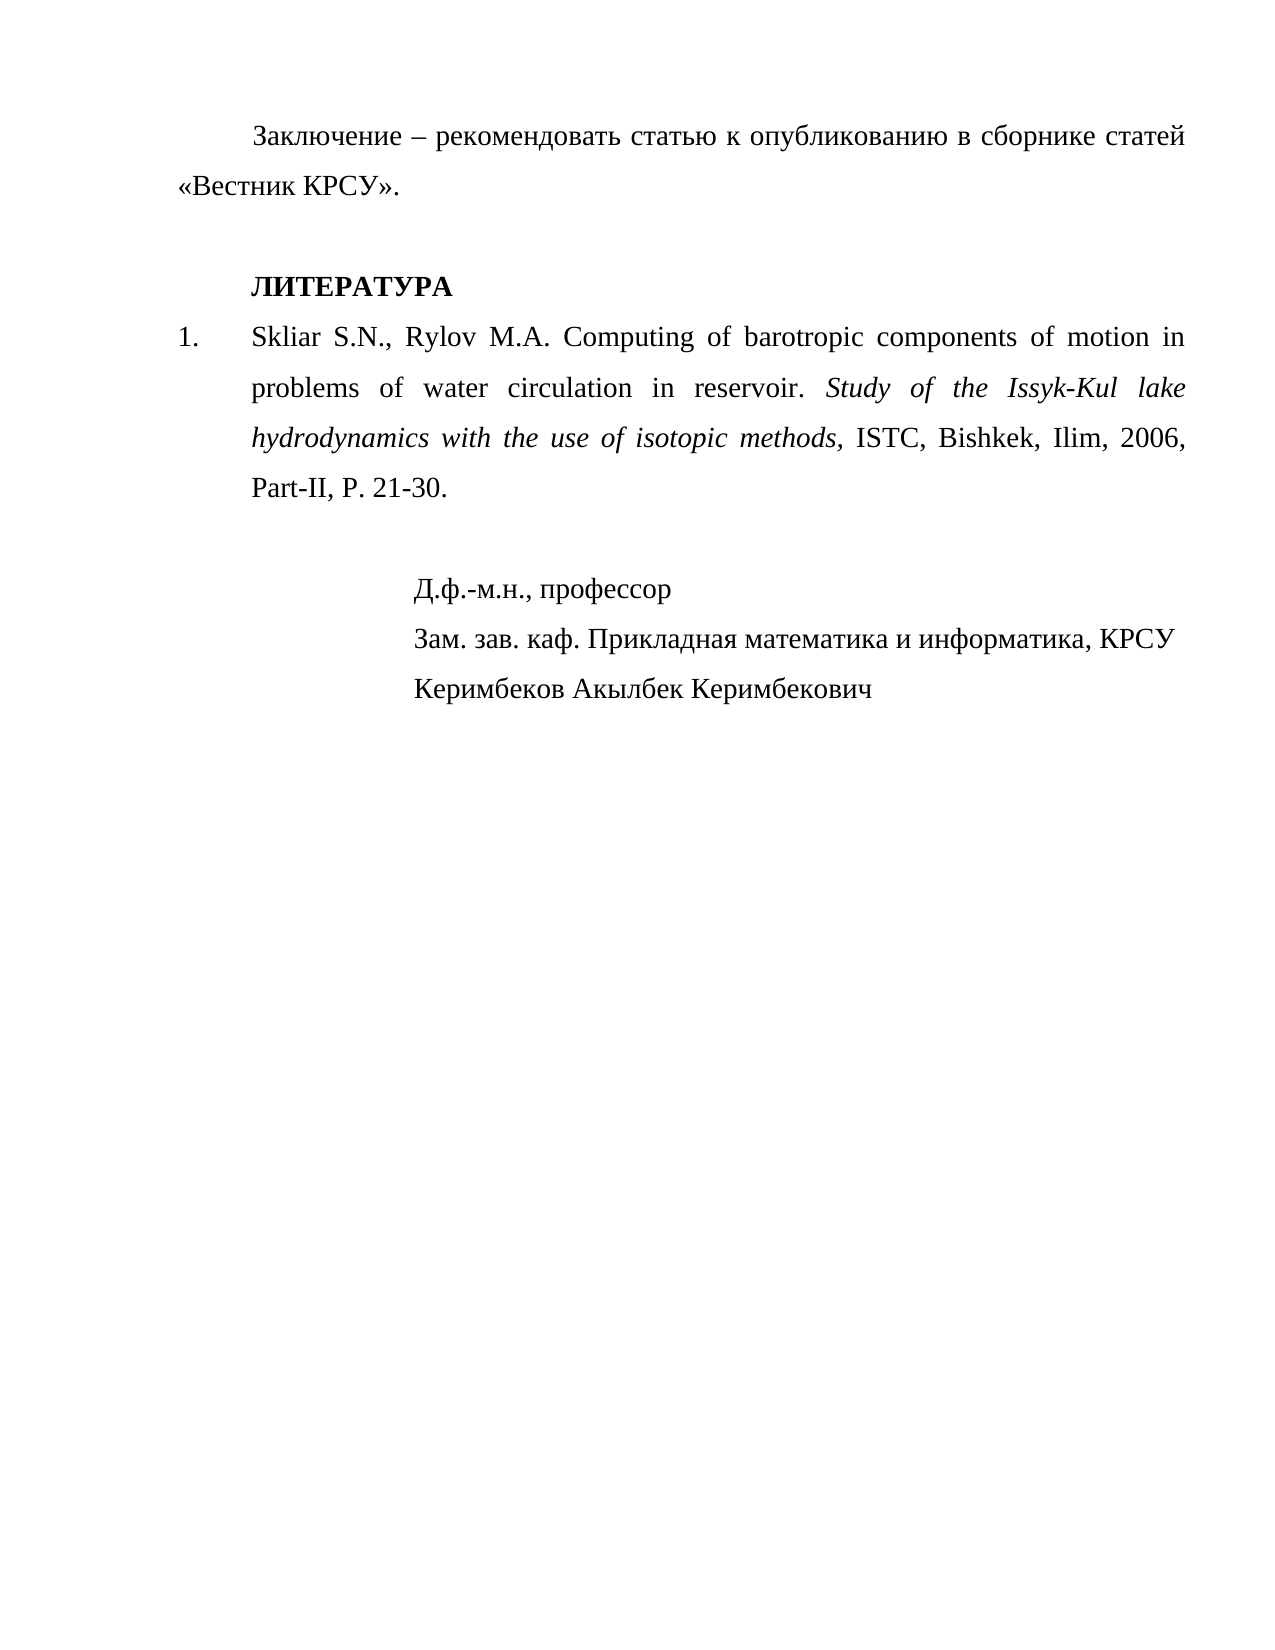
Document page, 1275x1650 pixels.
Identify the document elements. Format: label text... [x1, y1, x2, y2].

text Д.ф.-м.н., профессор [413, 571, 1186, 604]
text Заключение – рекомендовать статью к опубликованию в сборнике статей «Вестник КРСУ». [177, 118, 1186, 202]
list Skliar S.N., Rylov M.A. Computing of barotropic components of motion in problems of water circulation in reservoir. Study of the Issyk-Kul lake hydrodynamics with the use of isotopic methods, ISTC, Bishkek, Ilim, 2006, Part-II, P. 21-30. [177, 319, 1186, 504]
text ЛИТЕРАТУРА [177, 269, 1186, 303]
text Керимбеков Акылбек Керимбекович [413, 672, 1186, 705]
text Зам. зав. каф. Прикладная математика и информатика, КРСУ [413, 621, 1186, 655]
